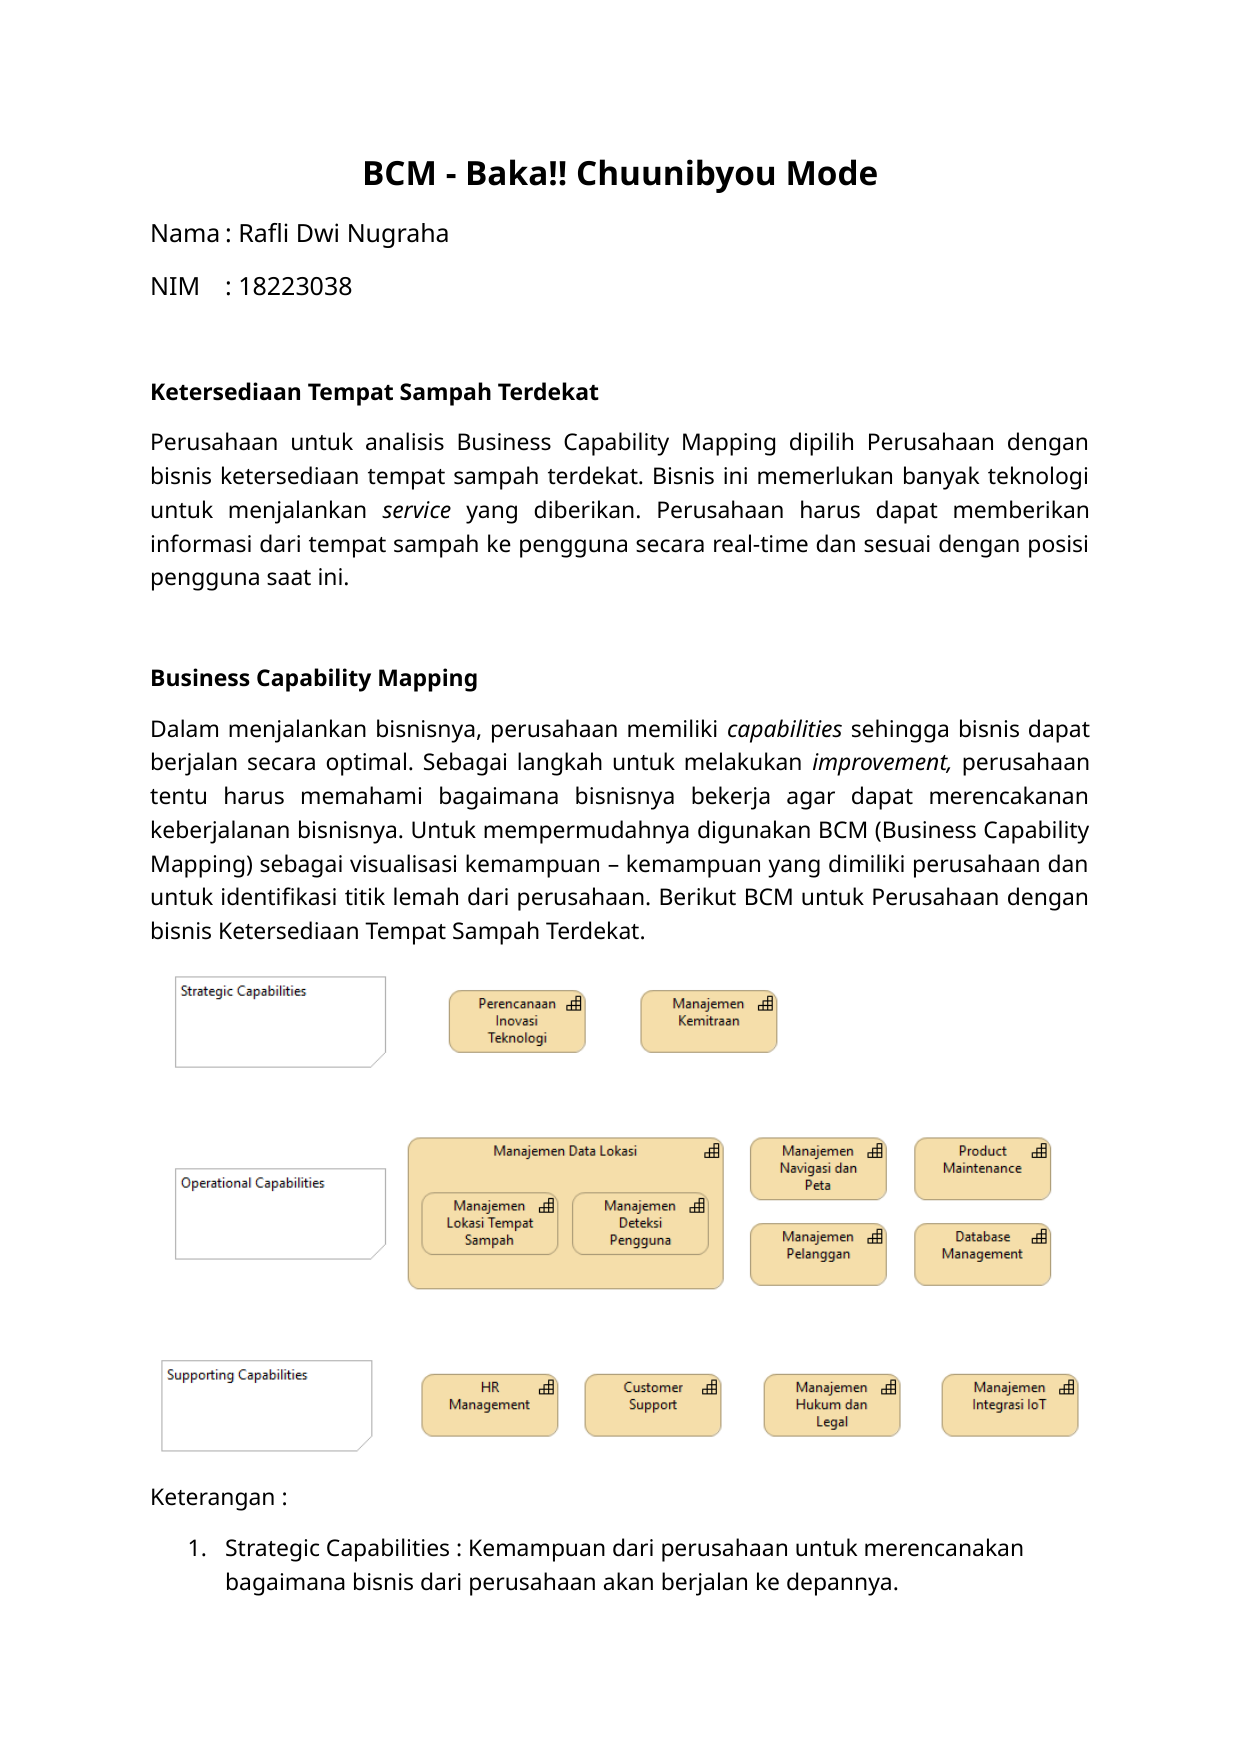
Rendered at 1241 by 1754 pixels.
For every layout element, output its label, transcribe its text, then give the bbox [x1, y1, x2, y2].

text Ketersediaan Tempat Sampah Terdekat [150, 376, 1090, 407]
list Strategic Capabilities : Kemampuan dari perusahaan untuk merencanakan bagaimana bisnis dari perusahaan akan berjalan ke depannya. [187, 1532, 1090, 1597]
text NIM : 18223038 [150, 269, 1090, 303]
text BCM - Baka!! Chuunibyou Mode [150, 150, 1090, 195]
text Business Capability Mapping [150, 662, 1090, 693]
picture [150, 965, 1090, 1463]
text Dalam menjalankan bisnisnya, perusahaan memiliki capabilities sehingga bisnis dapat berjalan secara optimal. Sebagai langkah untuk melakukan improvement, perusahaan tentu harus memahami bagaimana bisnisnya bekerja agar dapat merencakanan keberjalanan bisnisnya. Untuk mempermudahnya digunakan BCM (Business Capability Mapping) sebagai visualisasi kemampuan – kemampuan yang dimiliki perusahaan dan untuk identifikasi titik lemah dari perusahaan. Berikut BCM untuk Perusahaan dengan bisnis Ketersediaan Tempat Sampah Terdekat. [150, 713, 1090, 946]
text Nama : Rafli Dwi Nugraha [150, 216, 1090, 250]
text Perusahaan untuk analisis Business Capability Mapping dipilih Perusahaan dengan bisnis ketersediaan tempat sampah terdekat. Bisnis ini memerlukan banyak teknologi untuk menjalankan service yang diberikan. Perusahaan harus dapat memberikan informasi dari tempat sampah ke pengguna secara real-time dan sesuai dengan posisi pengguna saat ini. [150, 426, 1090, 593]
text Keterangan : [150, 1481, 1090, 1512]
